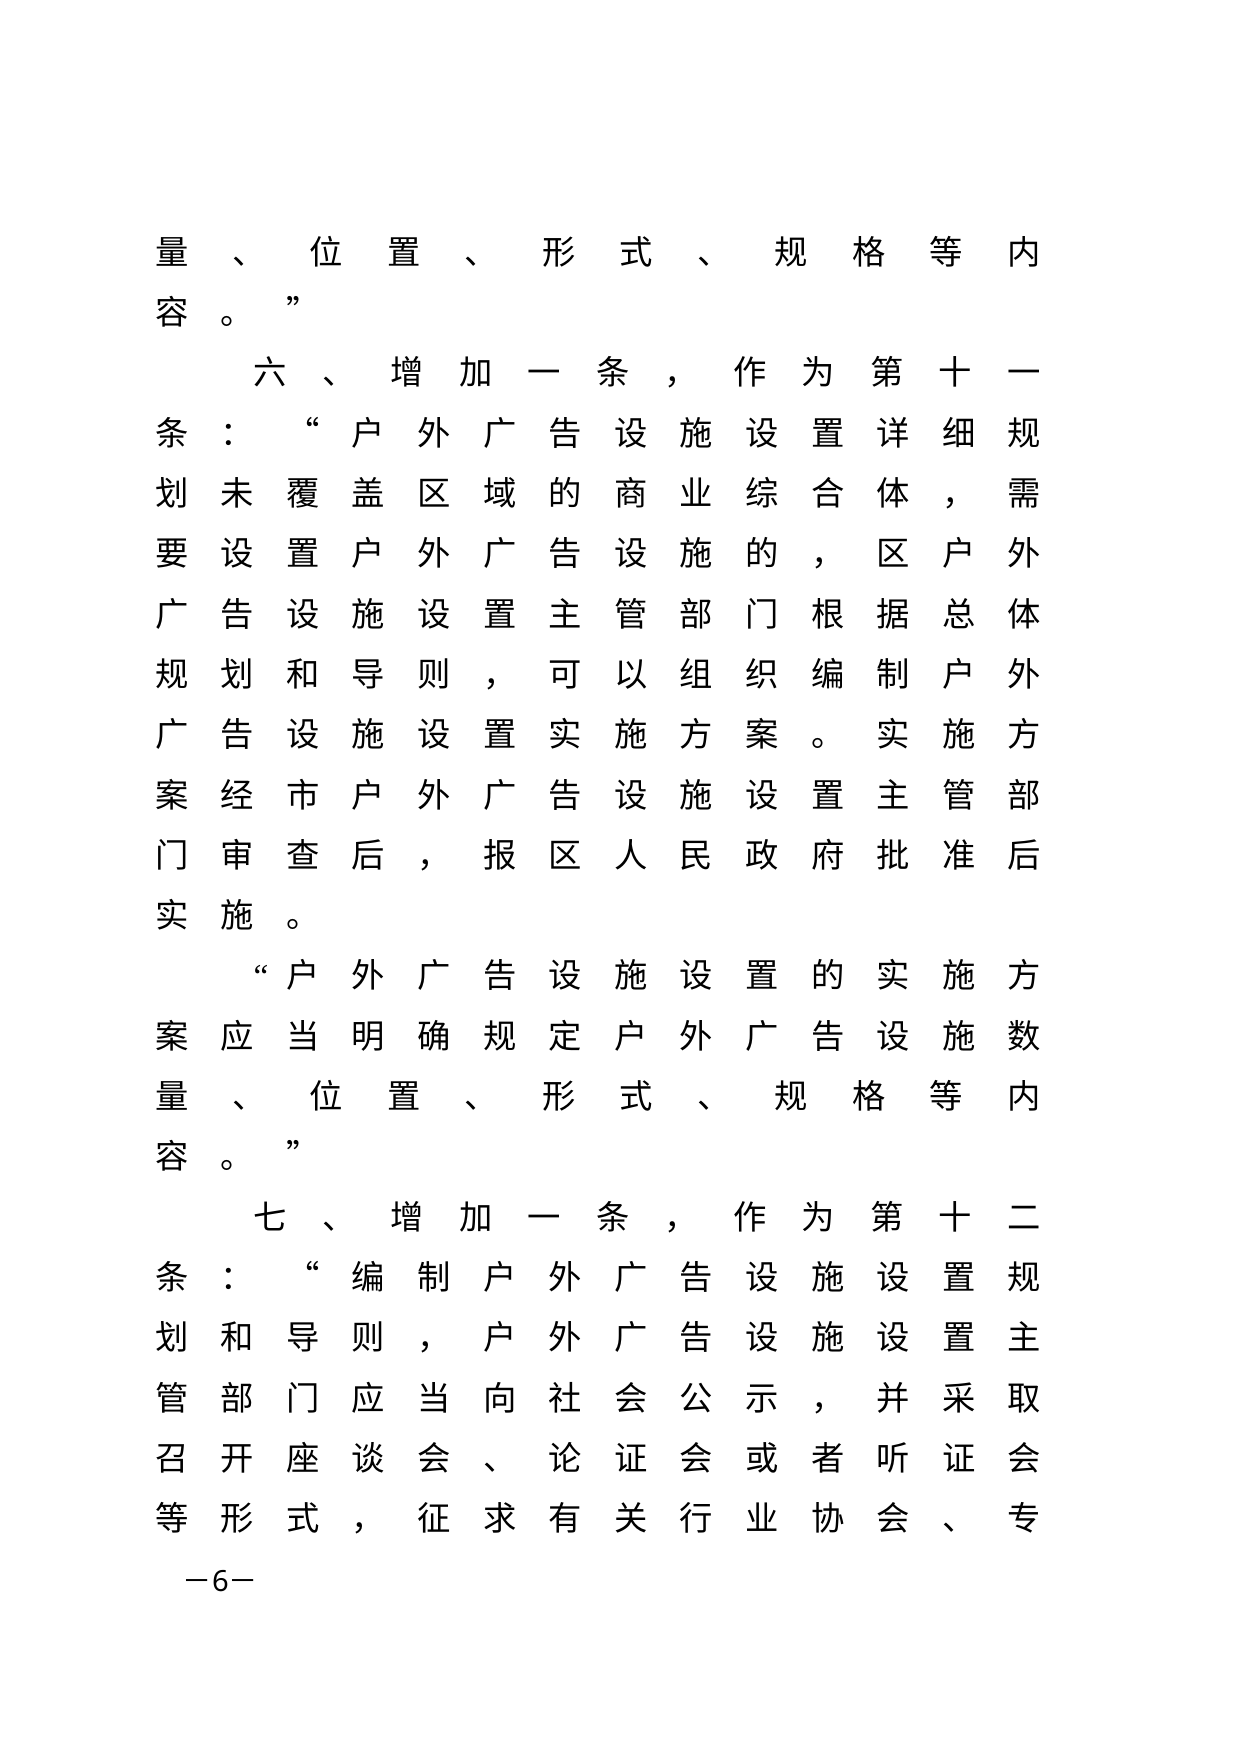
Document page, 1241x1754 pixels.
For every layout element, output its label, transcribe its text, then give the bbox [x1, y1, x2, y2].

list “户外广告设施设置的实施方案应当明确规定户外广告设施数量、位置、形式、规格等内容。” [155, 943, 1073, 1184]
list 七、增加一条，作为第十二条：“编制户外广告设施设置规划和导则，户外广告设施设置主管部门应当向社会公示，并采取召开座谈会、论证会或者听证会等形式，征求有关行业协会、专家、广告经营者以及社会公众的意见。 [155, 1184, 1073, 1546]
list “户外广告设施设置的详细规划应当明确规定户外广告设施数量、位置、形式、规格等内容。” [155, 219, 1073, 340]
list 六、增加一条，作为第十一条：“户外广告设施设置详细规划未覆盖区域的商业综合体，需要设置户外广告设施的，区户外广告设施设置主管部门根据总体规划和导则，可以组织编制户外广告设施设置实施方案。实施方案经市户外广告设施设置主管部门审查后，报区人民政府批准后实施。 [155, 340, 1073, 943]
